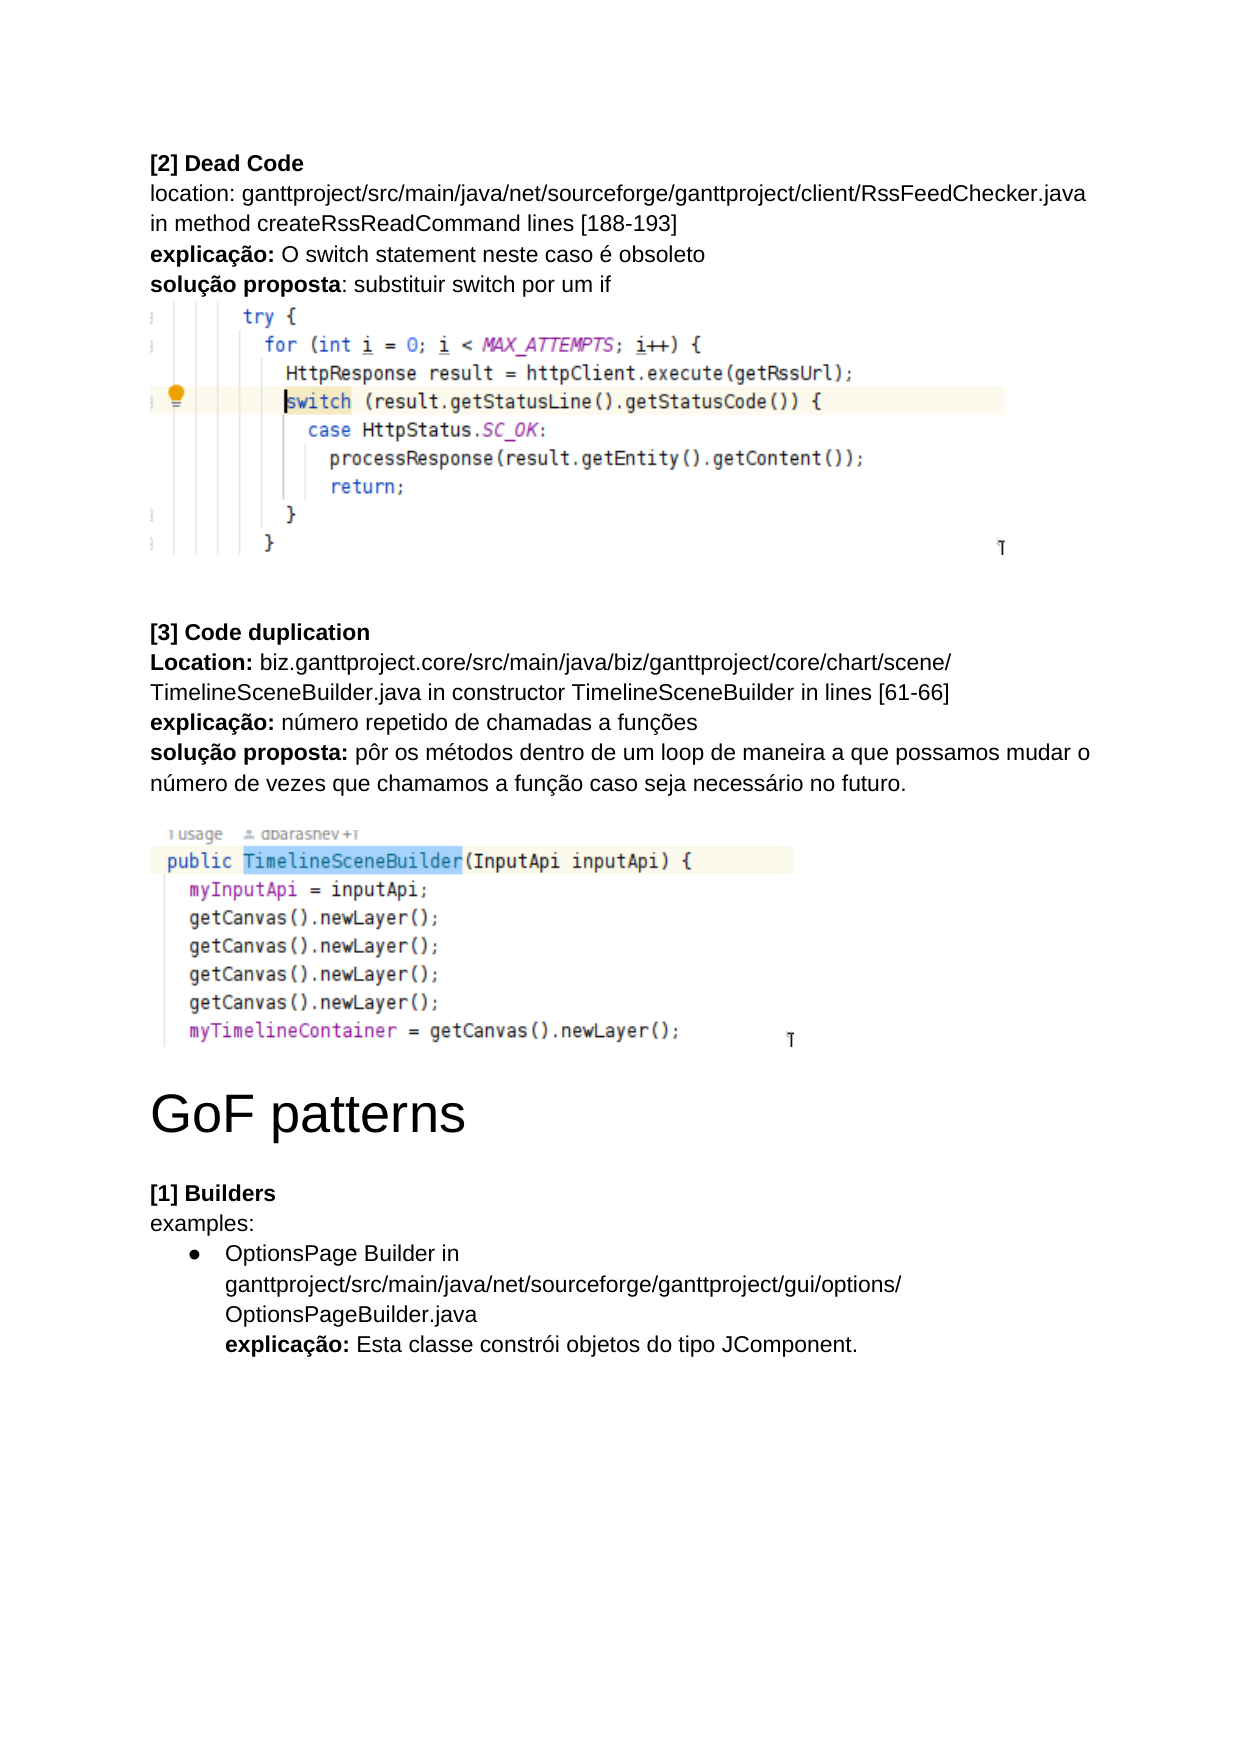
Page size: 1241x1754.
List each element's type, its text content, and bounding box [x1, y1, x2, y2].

text location: ganttproject/src/main/java/net/sourceforge/ganttproject/client/RssFeedChecker.java in method createRssReadCommand lines [188-193] [150, 180, 1090, 237]
text [3] Code duplication [150, 618, 1090, 645]
picture [150, 301, 1005, 555]
text examples: [150, 1210, 1090, 1236]
text [1] Builders [150, 1180, 1090, 1206]
text Location: biz.ganttproject.core/src/main/java/biz/ganttproject/core/chart/scene/TimelineSceneBuilder.java in constructor TimelineSceneBuilder in lines [61-66] [150, 649, 1090, 705]
text explicação: O switch statement neste caso é obsoleto [150, 241, 1090, 267]
picture [150, 830, 794, 1047]
text solução proposta: pôr os métodos dentro de um loop de maneira a que possamos mudar o número de vezes que chamamos a função caso seja necessário no futuro. [150, 739, 1090, 796]
list OptionsPage Builder in ganttproject/src/main/java/net/sourceforge/ganttproject/gui/options/OptionsPageBuilder.java [187, 1240, 1090, 1327]
text explicação: número repetido de chamadas a funções [150, 709, 1090, 735]
text solução proposta: substituir switch por um if [150, 271, 1090, 297]
text [2] Dead Code [150, 150, 1090, 176]
title GoF patterns [150, 1081, 1090, 1143]
text explicação: Esta classe constrói objetos do tipo JComponent. [225, 1331, 1090, 1357]
